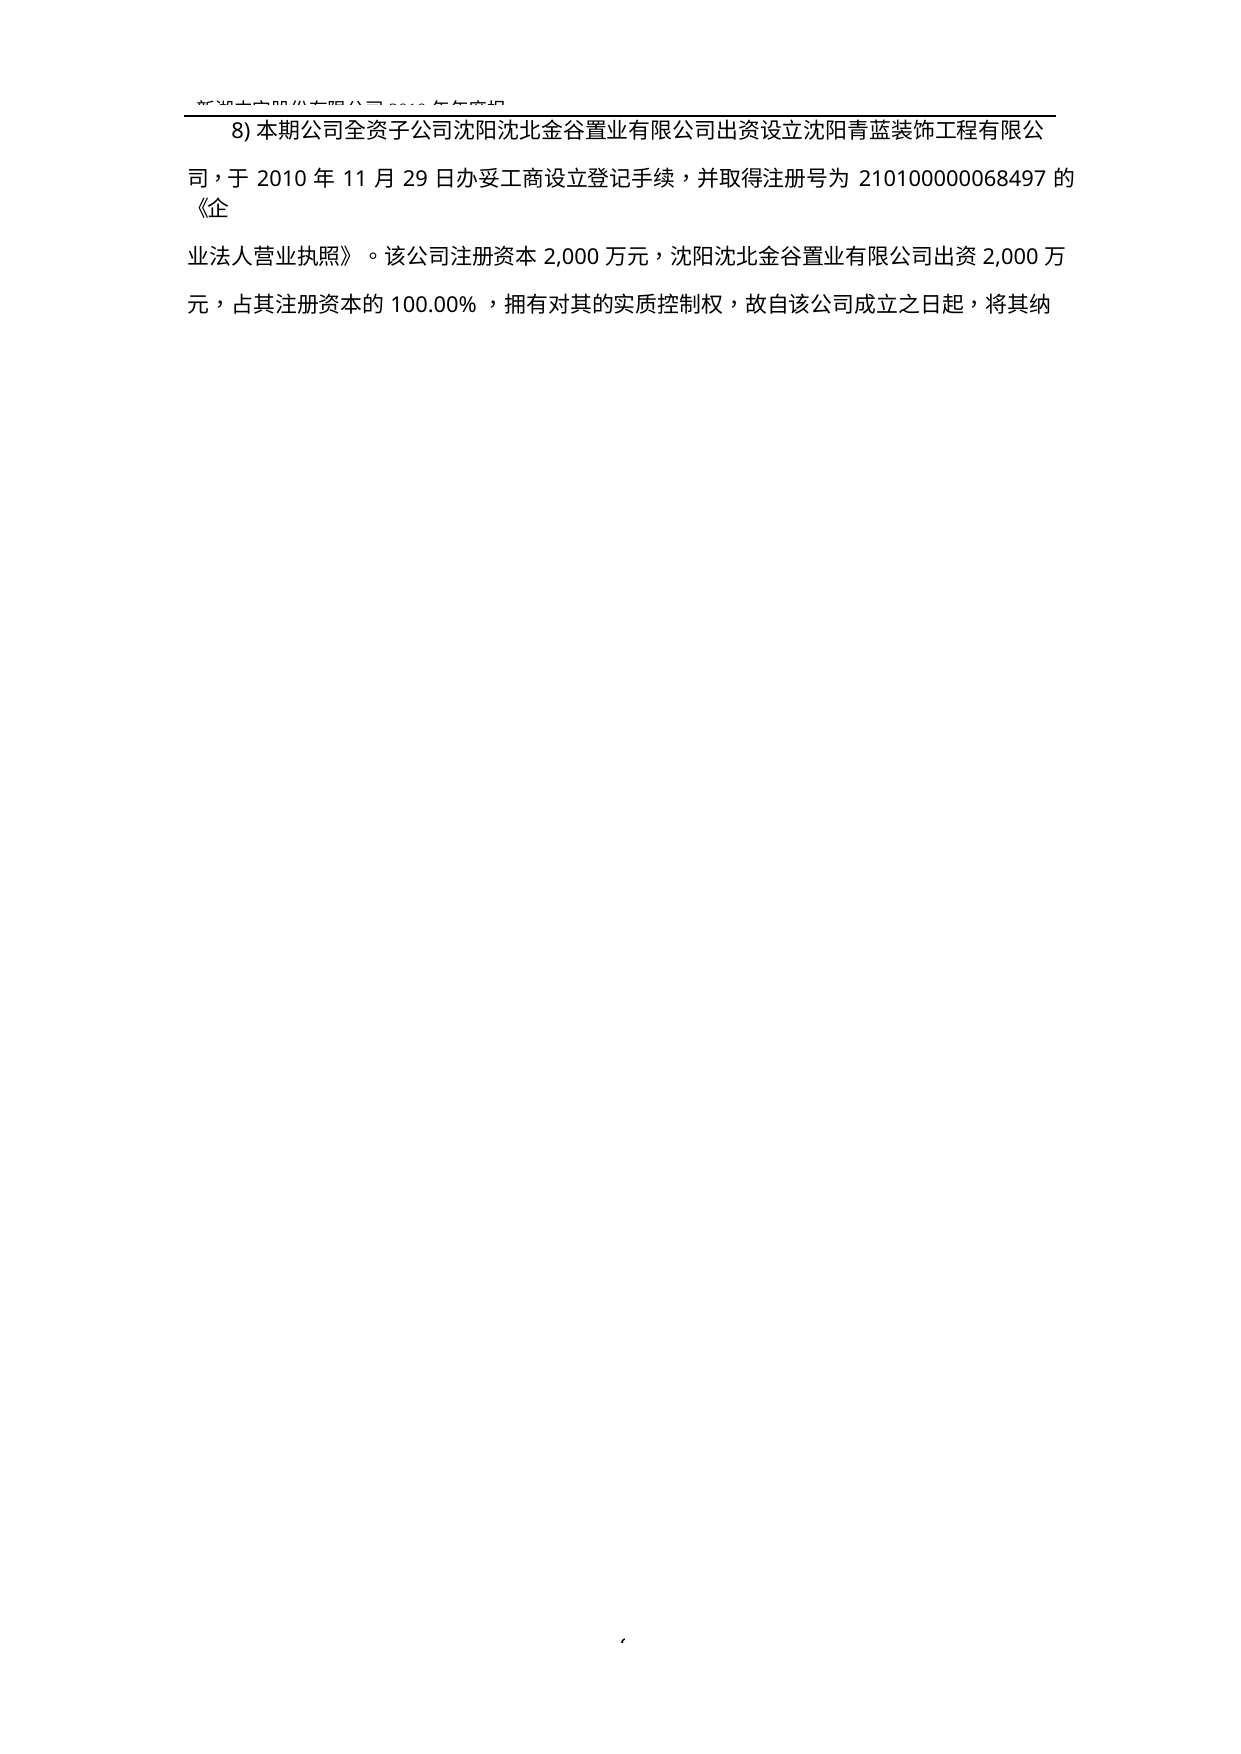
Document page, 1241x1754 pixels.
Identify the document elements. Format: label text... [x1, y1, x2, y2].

text 司，于 2010 年 11 月 29 日办妥工商设立登记手续，并取得注册号为 210100000068497 的《企 [187, 163, 1076, 222]
text 8) 本期公司全资子公司沈阳沈北金谷置业有限公司出资设立沈阳青蓝装饰工程有限公 [231, 114, 1065, 144]
text 业法人营业执照》。该公司注册资本 2,000 万元，沈阳沈北金谷置业有限公司出资 2,000 万 [187, 241, 1076, 271]
text 元，占其注册资本的 100.00% ，拥有对其的实质控制权，故自该公司成立之日起，将其纳 [187, 289, 1076, 319]
